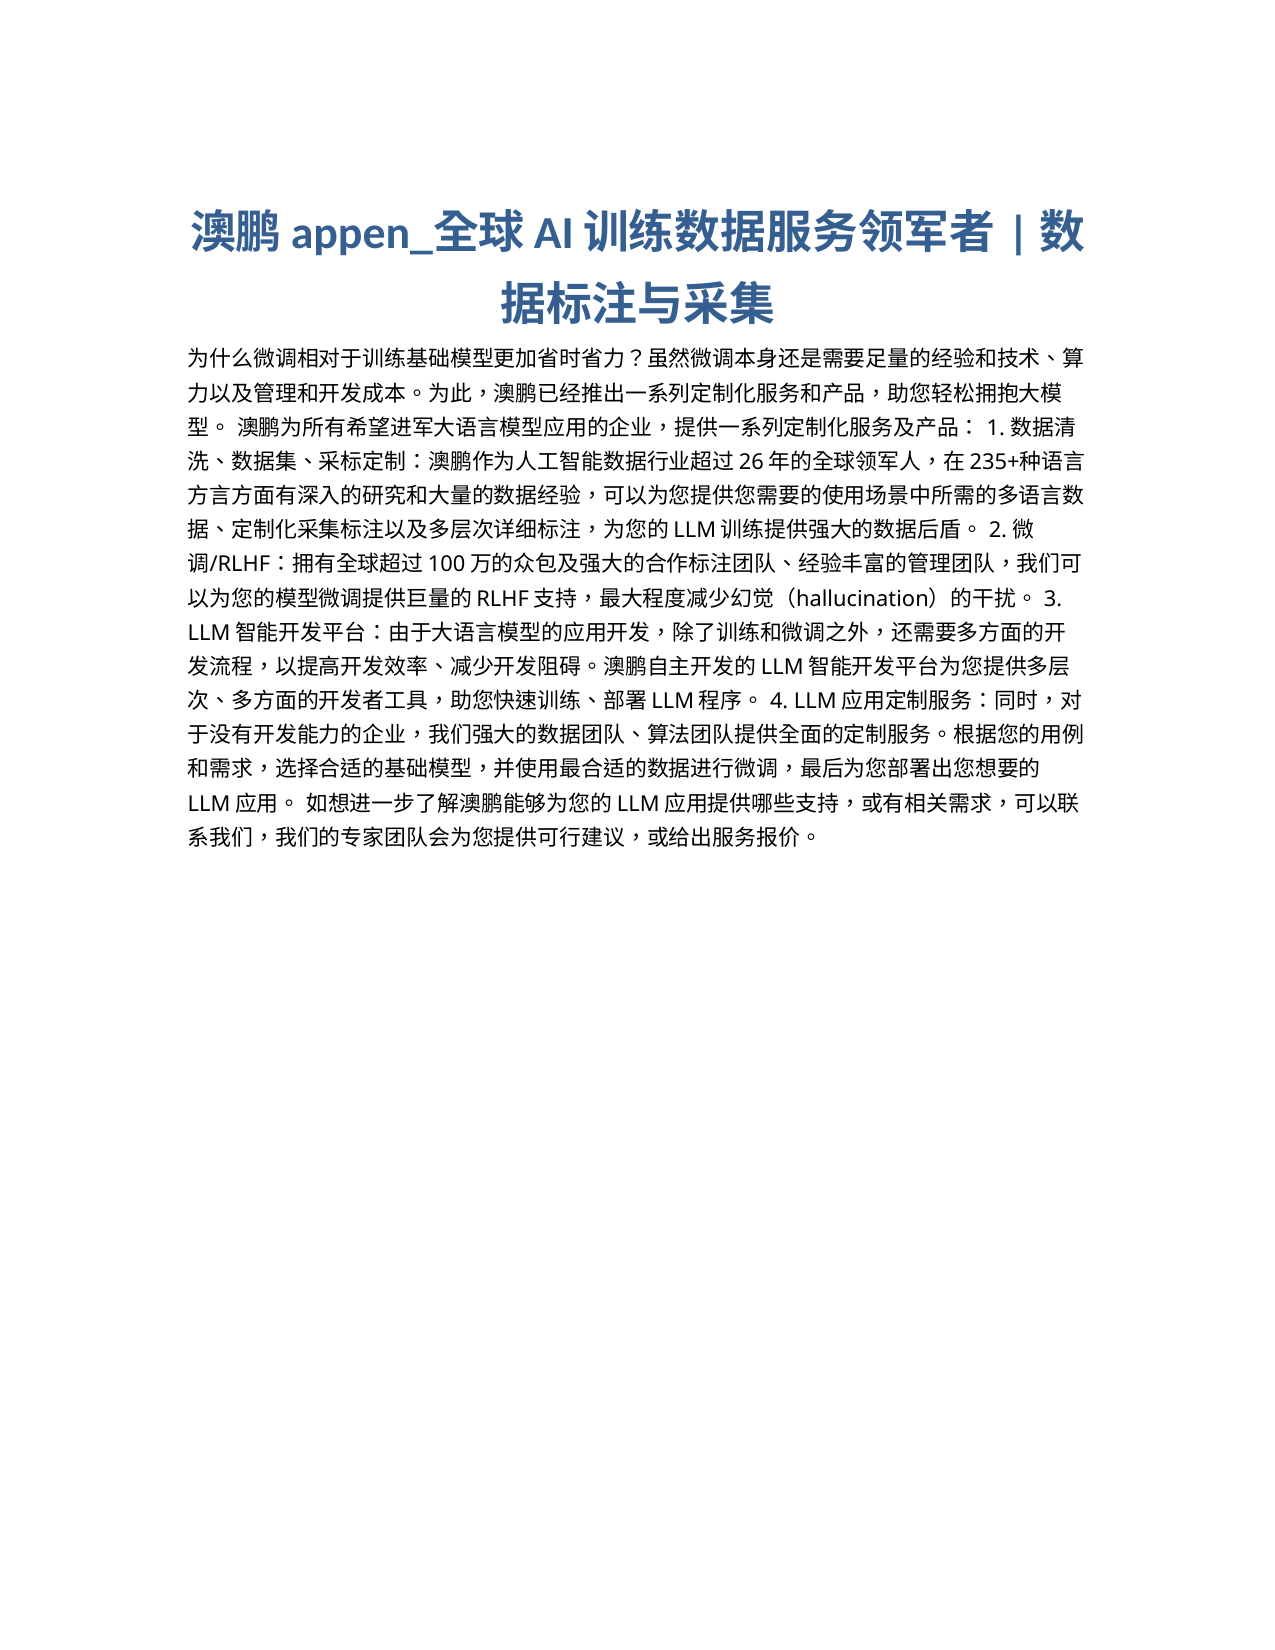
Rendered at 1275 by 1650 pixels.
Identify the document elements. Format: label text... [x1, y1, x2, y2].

subtitle 澳鹏appen_全球AI训练数据服务领军者 | 数据标注与采集 [187, 200, 1087, 334]
text 为什么微调相对于训练基础模型更加省时省力？虽然微调本身还是需要足量的经验和技术、算力以及管理和开发成本。为此，澳鹏已经推出一系列定制化服务和产品，助您轻松拥抱大模型。 澳鹏为所有希望进军大语言模型应用的企业，提供一系列定制化服务及产品： 1. 数据清洗、数据集、采标定制：澳鹏作为人工智能数据行业超过26年的全球领军人，在235+种语言方言方面有深入的研究和大量的数据经验，可以为您提供您需要的使用场景中所需的多语言数据、定制化采集标注以及多层次详细标注，为您的LLM训练提供强大的数据后盾。 2. 微调/RLHF：拥有全球超过100万的众包及强大的合作标注团队、经验丰富的管理团队，我们可以为您的模型微调提供巨量的RLHF支持，最大程度减少幻觉（hallucination）的干扰。 3. LLM智能开发平台：由于大语言模型的应用开发，除了训练和微调之外，还需要多方面的开发流程，以提高开发效率、减少开发阻碍。澳鹏自主开发的LLM智能开发平台为您提供多层次、多方面的开发者工具，助您快速训练、部署LLM程序。 4. LLM应用定制服务：同时，对于没有开发能力的企业，我们强大的数据团队、算法团队提供全面的定制服务。根据您的用例和需求，选择合适的基础模型，并使用最合适的数据进行微调，最后为您部署出您想要的LLM应用。 如想进一步了解澳鹏能够为您的LLM应用提供哪些支持，或有相关需求，可以联系我们，我们的专家团队会为您提供可行建议，或给出服务报价。 [187, 343, 1087, 851]
